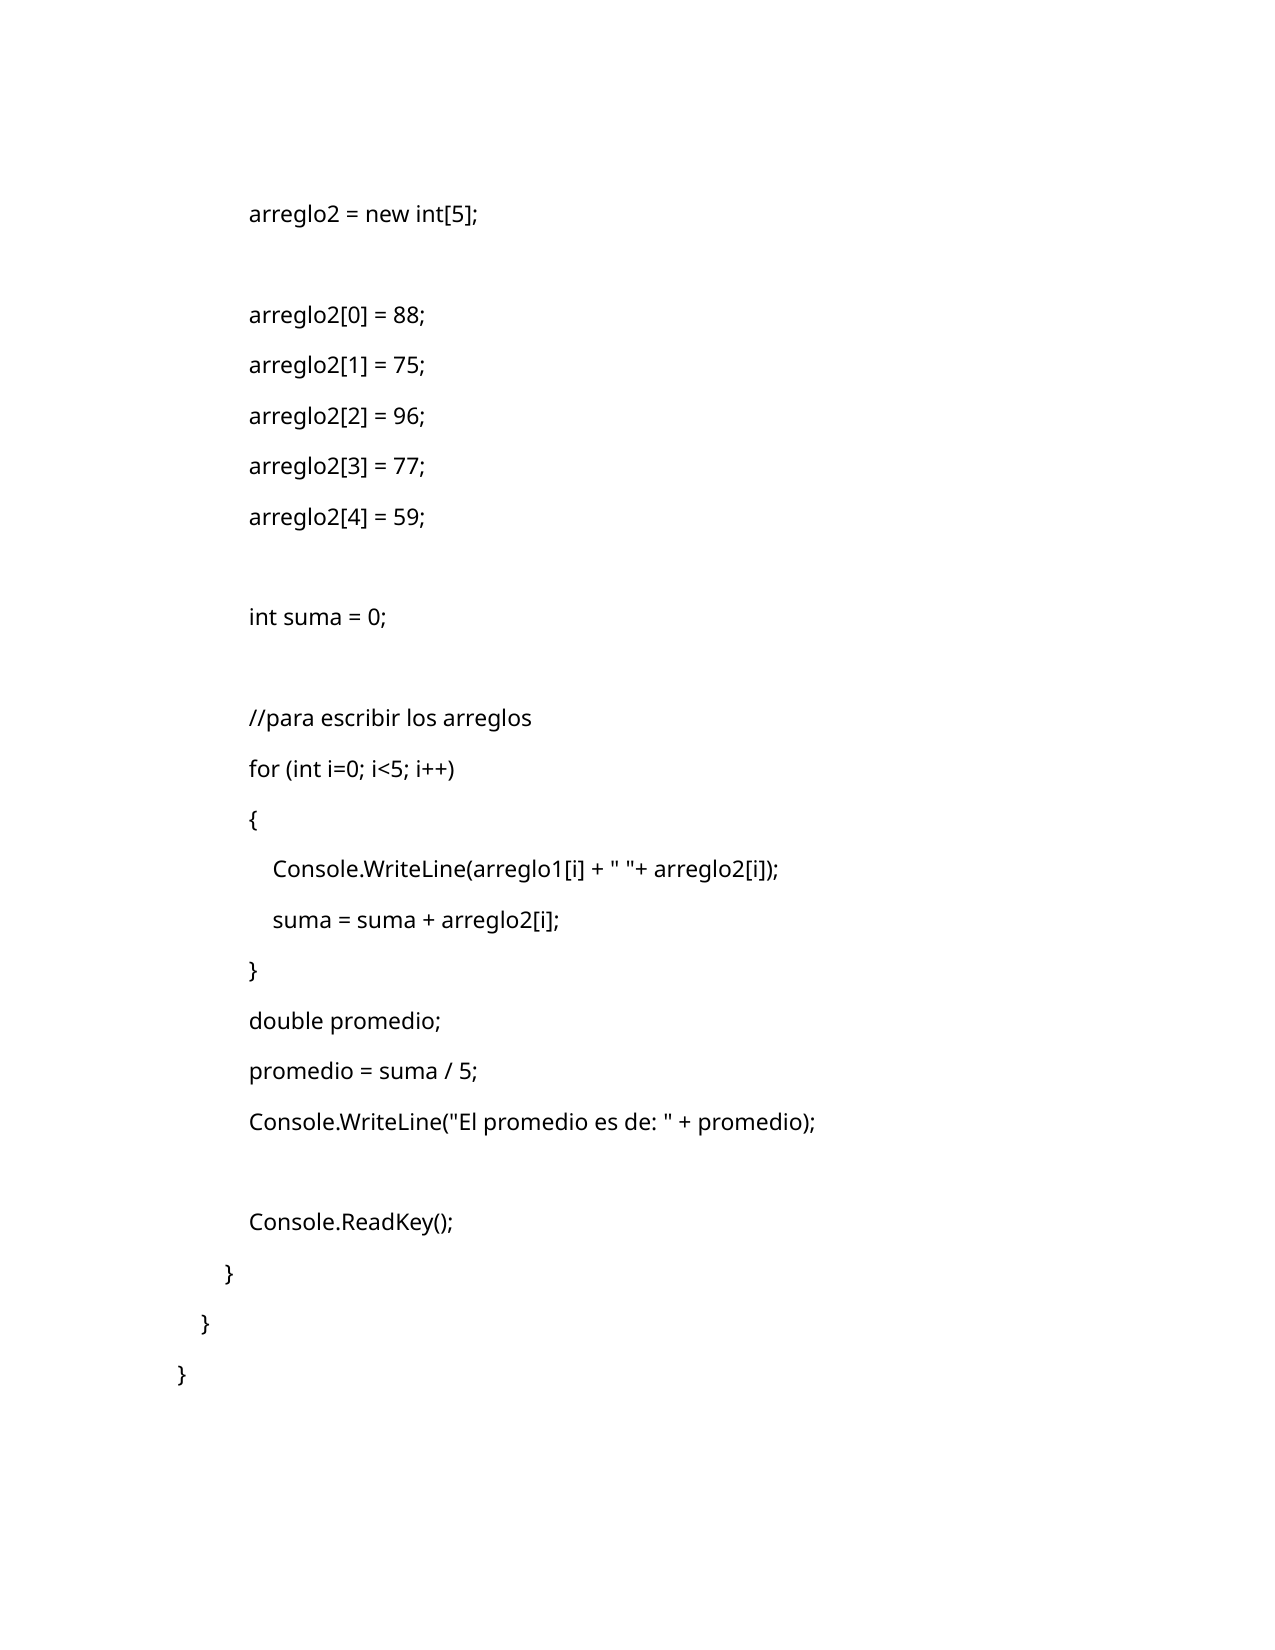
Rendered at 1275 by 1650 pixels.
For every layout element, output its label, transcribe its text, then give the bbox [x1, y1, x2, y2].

text Console.WriteLine("El promedio es de: " + promedio); [177, 1106, 1098, 1137]
text int suma = 0; [177, 601, 1098, 633]
text Console.ReadKey(); [177, 1206, 1098, 1238]
text } [177, 1257, 1098, 1288]
text suma = suma + arreglo2[i]; [177, 904, 1098, 935]
text arreglo2[0] = 88; [177, 299, 1098, 330]
text arreglo2[2] = 96; [177, 400, 1098, 431]
text } [177, 954, 1098, 986]
text Console.WriteLine(arreglo1[i] + " "+ arreglo2[i]); [177, 853, 1098, 885]
text //para escribir los arreglos [177, 702, 1098, 733]
text promedio = suma / 5; [177, 1055, 1098, 1086]
text for (int i=0; i<5; i++) [177, 753, 1098, 784]
text arreglo2[3] = 77; [177, 450, 1098, 481]
text arreglo2[1] = 75; [177, 349, 1098, 381]
text } [177, 1358, 1098, 1389]
text } [177, 1307, 1098, 1338]
text arreglo2[4] = 59; [177, 501, 1098, 532]
text double promedio; [177, 1005, 1098, 1036]
text { [177, 803, 1098, 834]
text arreglo2 = new int[5]; [177, 198, 1098, 229]
